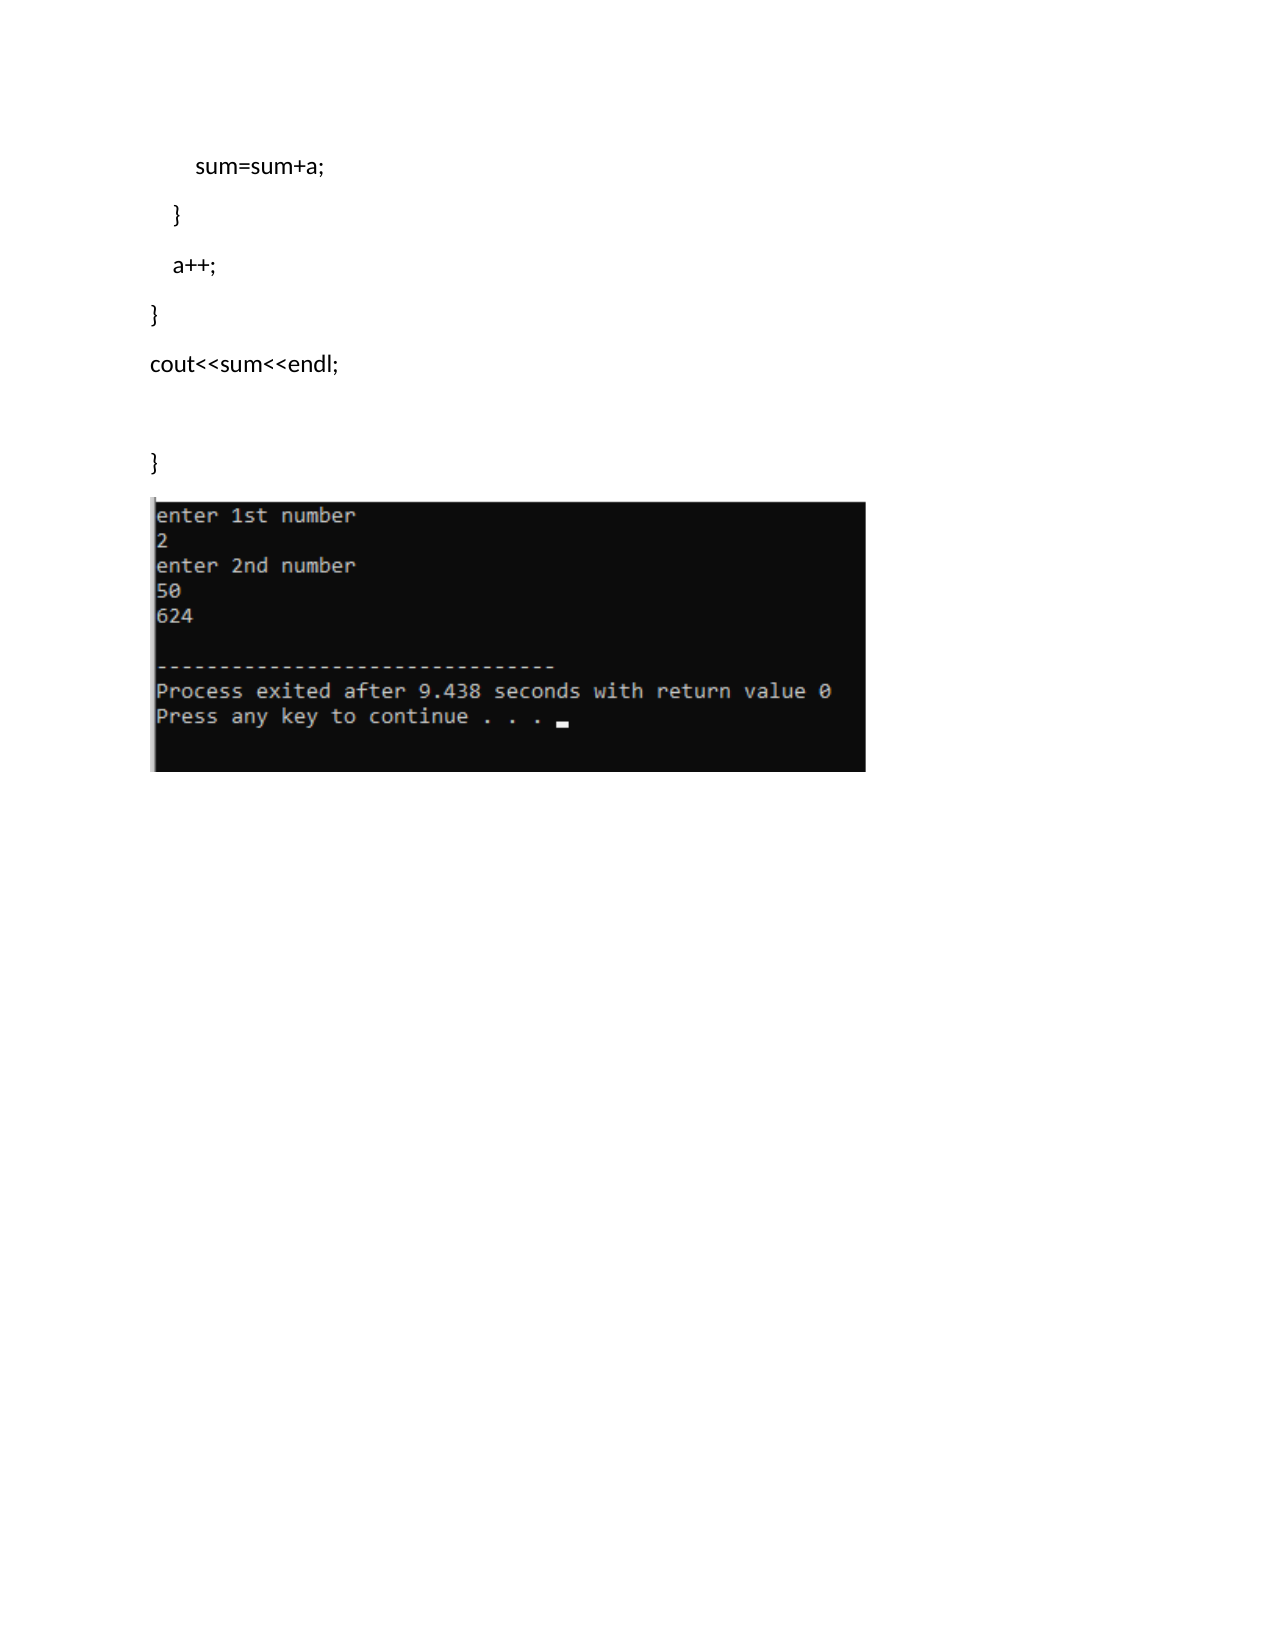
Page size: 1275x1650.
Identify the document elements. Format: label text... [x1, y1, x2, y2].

text } [150, 199, 1125, 230]
picture [150, 497, 866, 772]
text } [150, 299, 1125, 329]
text sum=sum+a; [150, 150, 1125, 181]
text a++; [150, 249, 1125, 280]
text cout<<sum<<endl; [150, 348, 1125, 379]
text } [150, 447, 1125, 478]
